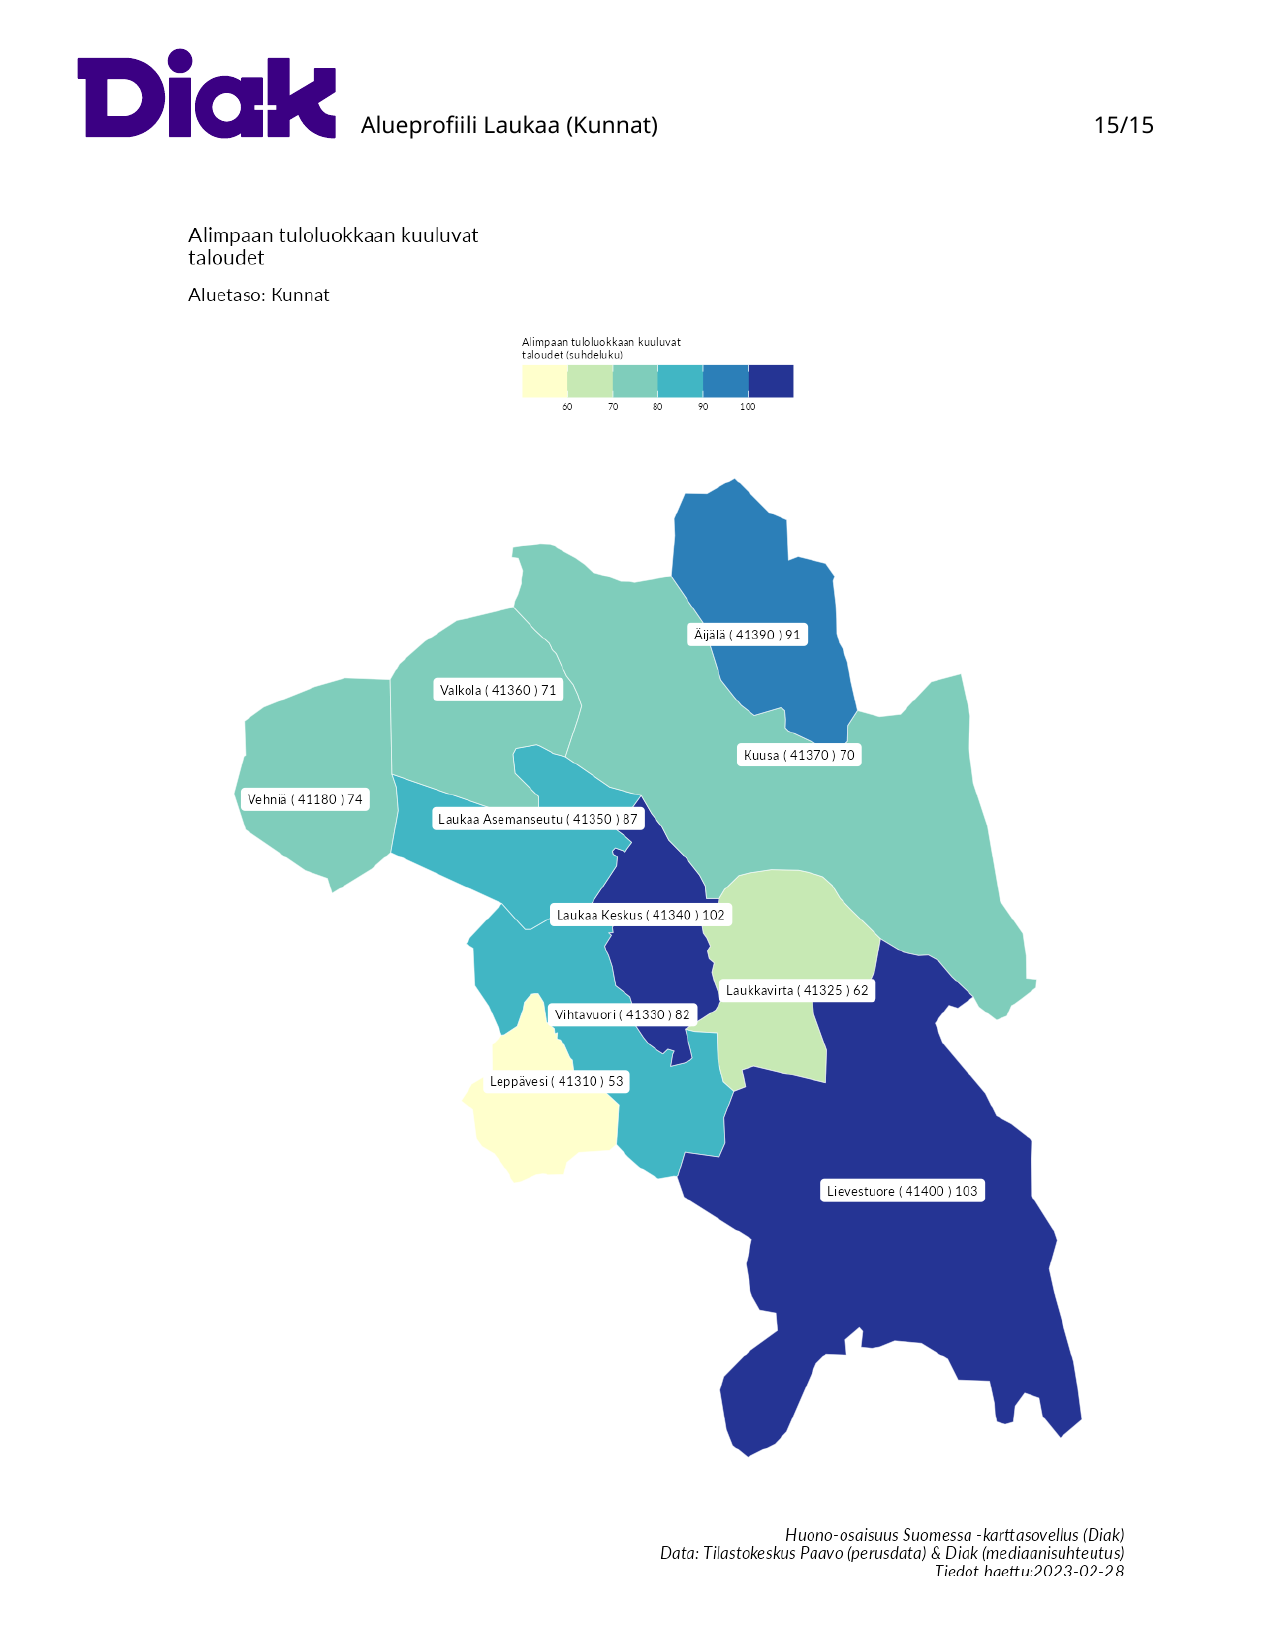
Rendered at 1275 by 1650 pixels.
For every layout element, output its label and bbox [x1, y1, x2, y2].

picture [93, 172, 1219, 1576]
